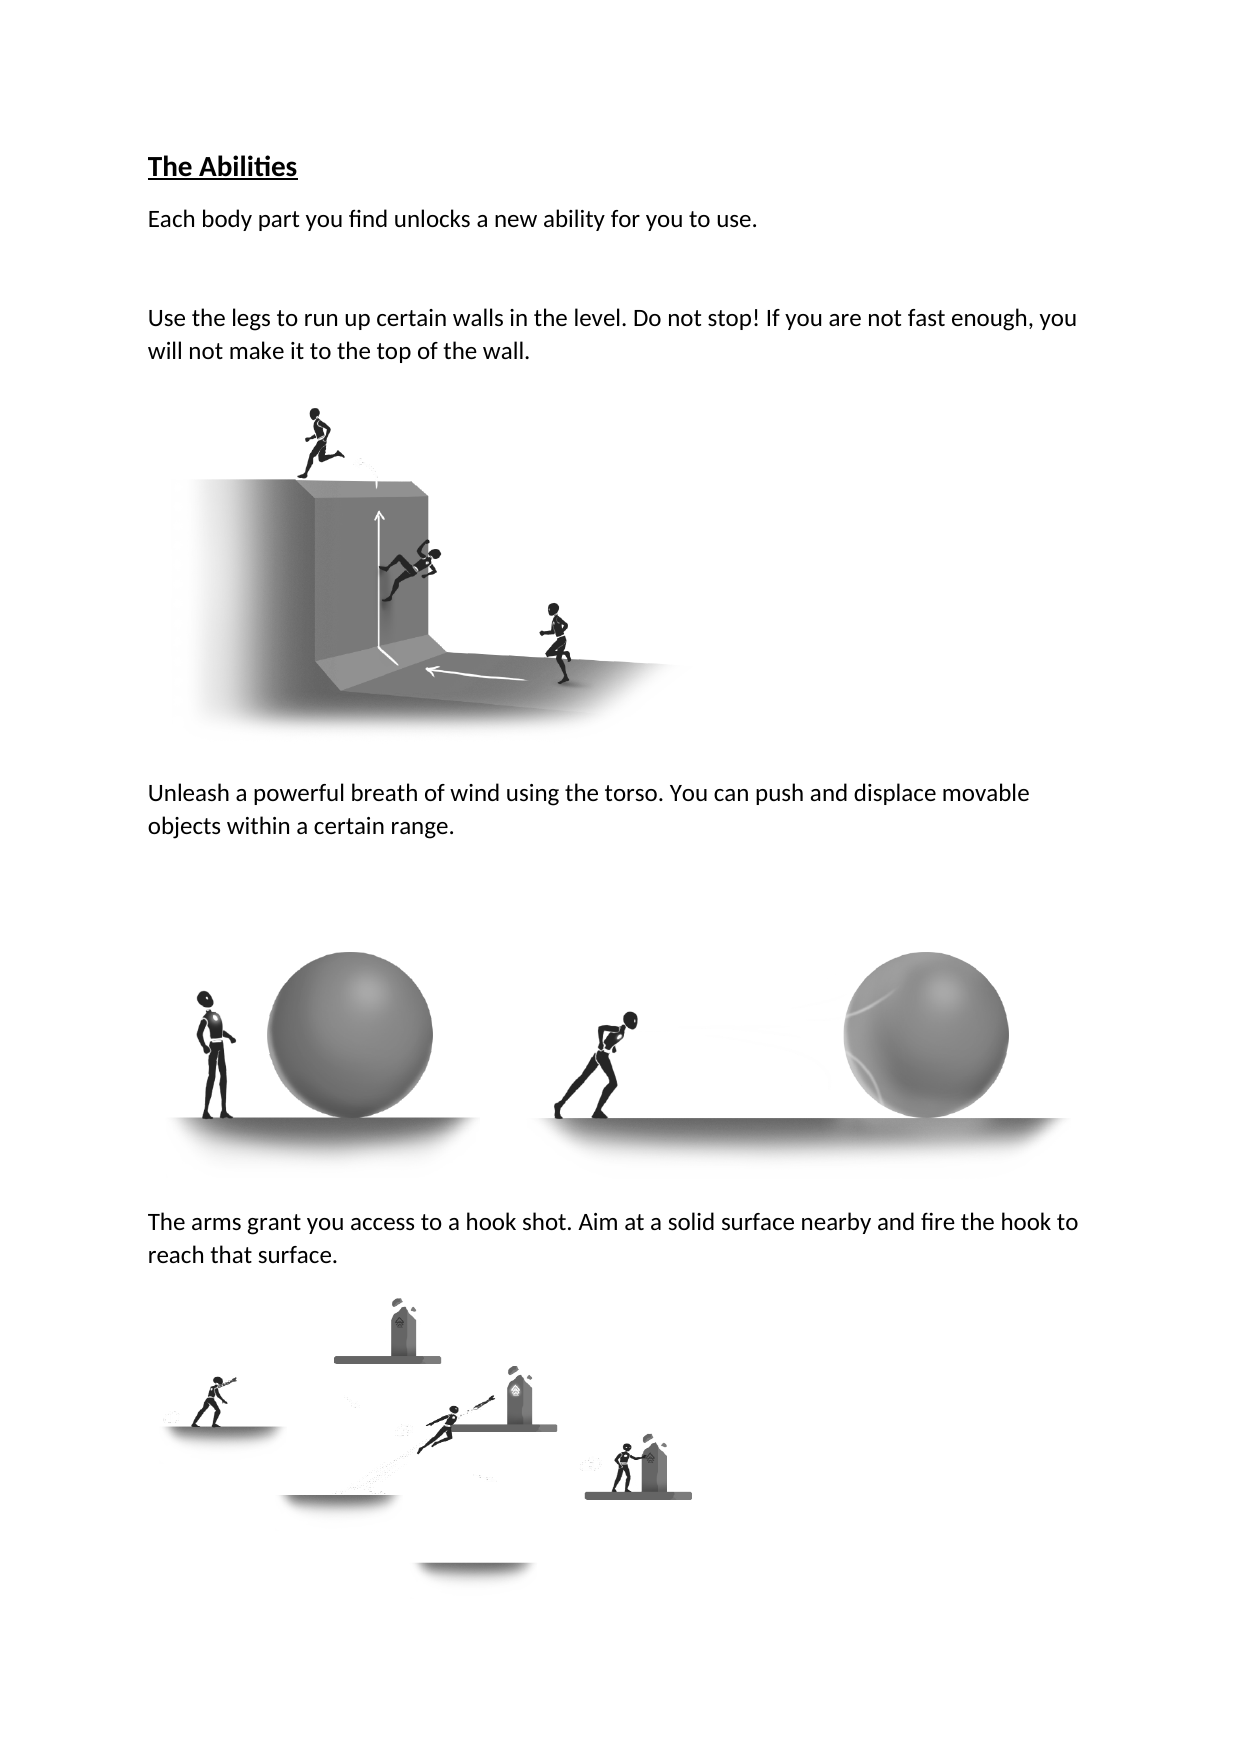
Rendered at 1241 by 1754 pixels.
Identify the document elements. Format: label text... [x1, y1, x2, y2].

text Each body part you find unlocks a new ability for you to use. [148, 203, 1093, 233]
text Unleash a powerful breath of wind using the torso. You can push and displace movable objects within a certain range. [148, 777, 1093, 841]
picture [147, 1288, 722, 1599]
picture [147, 367, 718, 759]
text The Abilities [148, 148, 1093, 183]
text The arms grant you access to a hook shot. Aim at a solid surface nearby and fire the hook to reach that surface. [148, 1206, 1093, 1269]
picture [147, 859, 1091, 1188]
